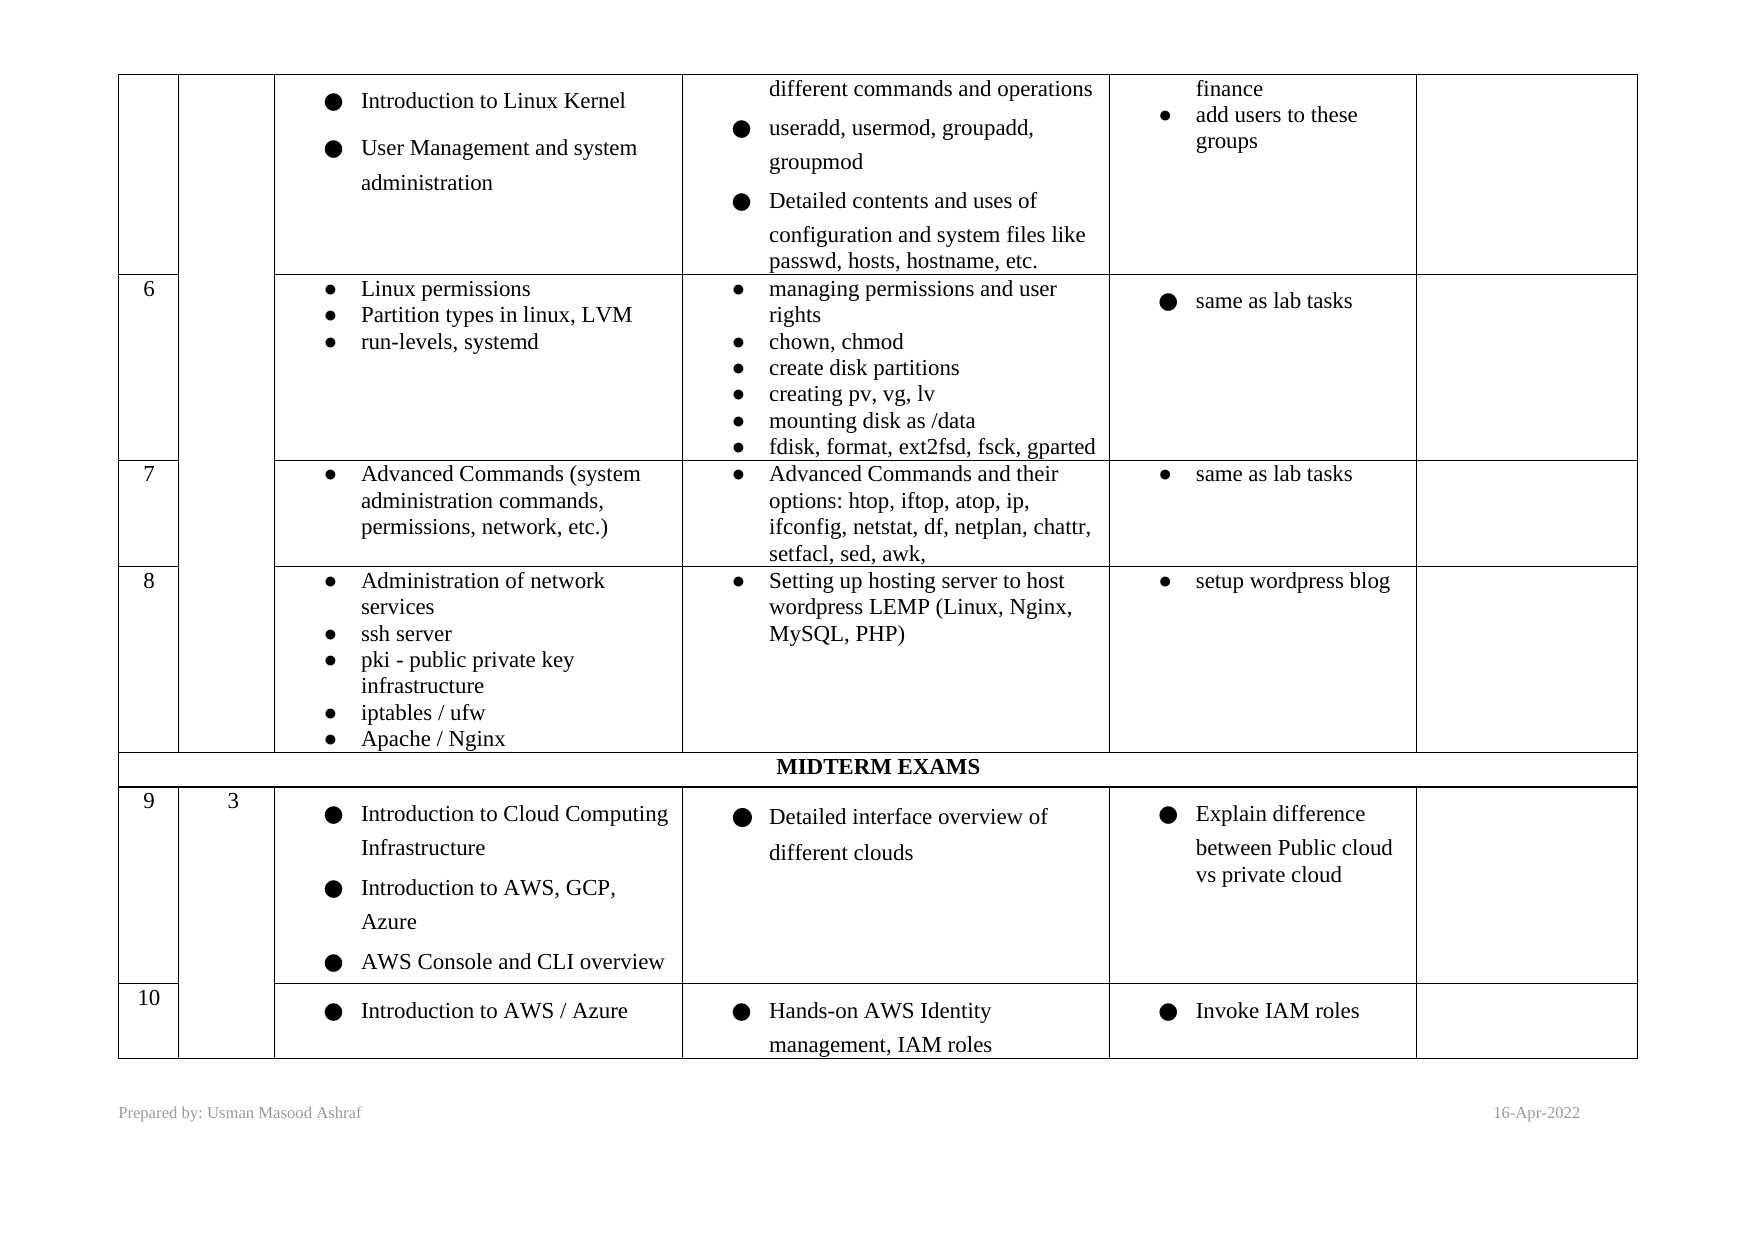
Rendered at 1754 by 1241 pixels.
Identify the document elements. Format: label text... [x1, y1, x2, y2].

table_cell 10 [119, 984, 178, 1057]
table_cell Advanced Commands (system administration commands, permissions, network, etc.) [275, 461, 682, 566]
table_cell 5 [119, 75, 178, 274]
table_cell same as lab tasks [1110, 275, 1416, 459]
table_cell 9 [119, 788, 178, 983]
table_cell 8 [119, 567, 178, 752]
table_cell Administration of network services ssh server pki - public private key infrastructure iptables / ufw Apache / Nginx [275, 567, 682, 752]
table_cell Setting up hosting server to host wordpress LEMP (Linux, Nginx, MySQL, PHP) [683, 567, 1109, 752]
table_cell same as lab tasks [1110, 461, 1416, 566]
table_cell [1417, 275, 1637, 459]
table_cell [1417, 75, 1637, 274]
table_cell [275, 75, 682, 274]
table_cell Detailed interface overview of different clouds [683, 788, 1109, 983]
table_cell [1110, 984, 1416, 1057]
table_cell 7 [119, 461, 178, 566]
table_cell Introduction to Cloud Computing Infrastructure Introduction to AWS, GCP, Azure AWS Console and CLI overview [275, 788, 682, 983]
table_cell Explain difference between Public cloud vs private cloud [1110, 788, 1416, 983]
table_cell Introduction to AWS / Azure Identity and Access management IAM roles Creating Basic VMs (EC2 / VM instances) [275, 984, 682, 1057]
table_cell managing permissions and user rights chown, chmod create disk partitions creating pv, vg, lv mounting disk as /data fdisk, format, ext2fsd, fsck, gparted [683, 275, 1109, 459]
table_cell 3 [179, 788, 274, 1057]
table_cell [1417, 984, 1637, 1057]
table_cell Advanced Commands and their options: htop, iftop, atop, ip, ifconfig, netstat, df, netplan, chattr, setfacl, sed, awk, [683, 461, 1109, 566]
table_cell [1417, 461, 1637, 566]
table_cell [1417, 788, 1637, 983]
table_cell setup wordpress blog [1110, 567, 1416, 752]
table_cell [1417, 567, 1637, 752]
table_cell MIDTERM EXAMS [119, 753, 1637, 786]
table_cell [1110, 75, 1416, 274]
table_cell Linux permissions Partition types in linux, LVM run-levels, systemd [275, 275, 682, 459]
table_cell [683, 984, 1109, 1057]
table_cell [683, 75, 1109, 274]
table_cell 6 [119, 275, 178, 459]
